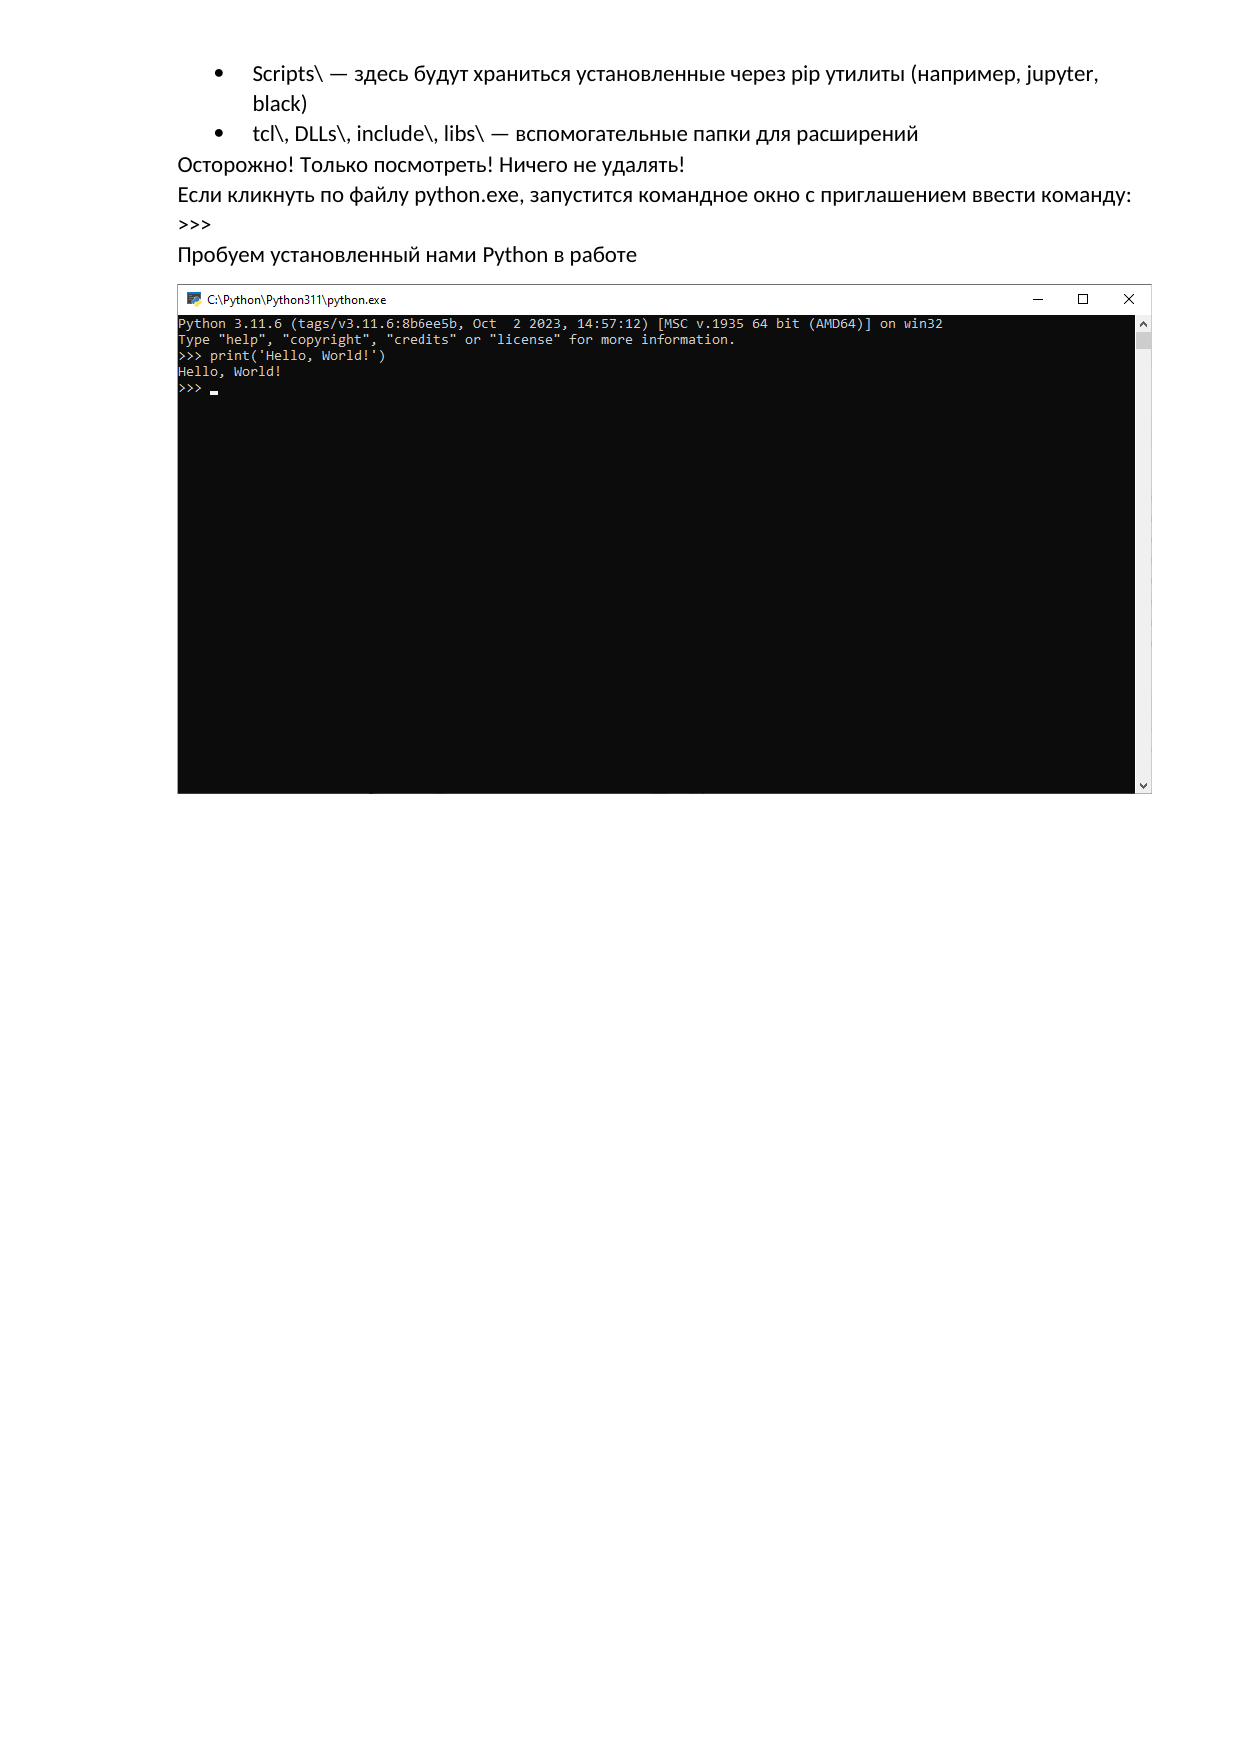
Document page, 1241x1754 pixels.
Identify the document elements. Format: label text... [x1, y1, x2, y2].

text Пробуем установленный нами Python в работе [177, 240, 1152, 268]
list Scripts\ — здесь будут храниться установленные через pip утилиты (например, jupyter, black) [215, 59, 1152, 117]
list tcl\, DLLs\, include\, libs\ — вспомогательные папки для расширений [215, 119, 1152, 148]
picture [177, 284, 1152, 794]
text Если кликнуть по файлу python.exe, запустится командное окно с приглашением ввести команду: >>> [177, 180, 1152, 238]
text Осторожно! Только посмотреть! Ничего не удалять! [177, 150, 1152, 178]
